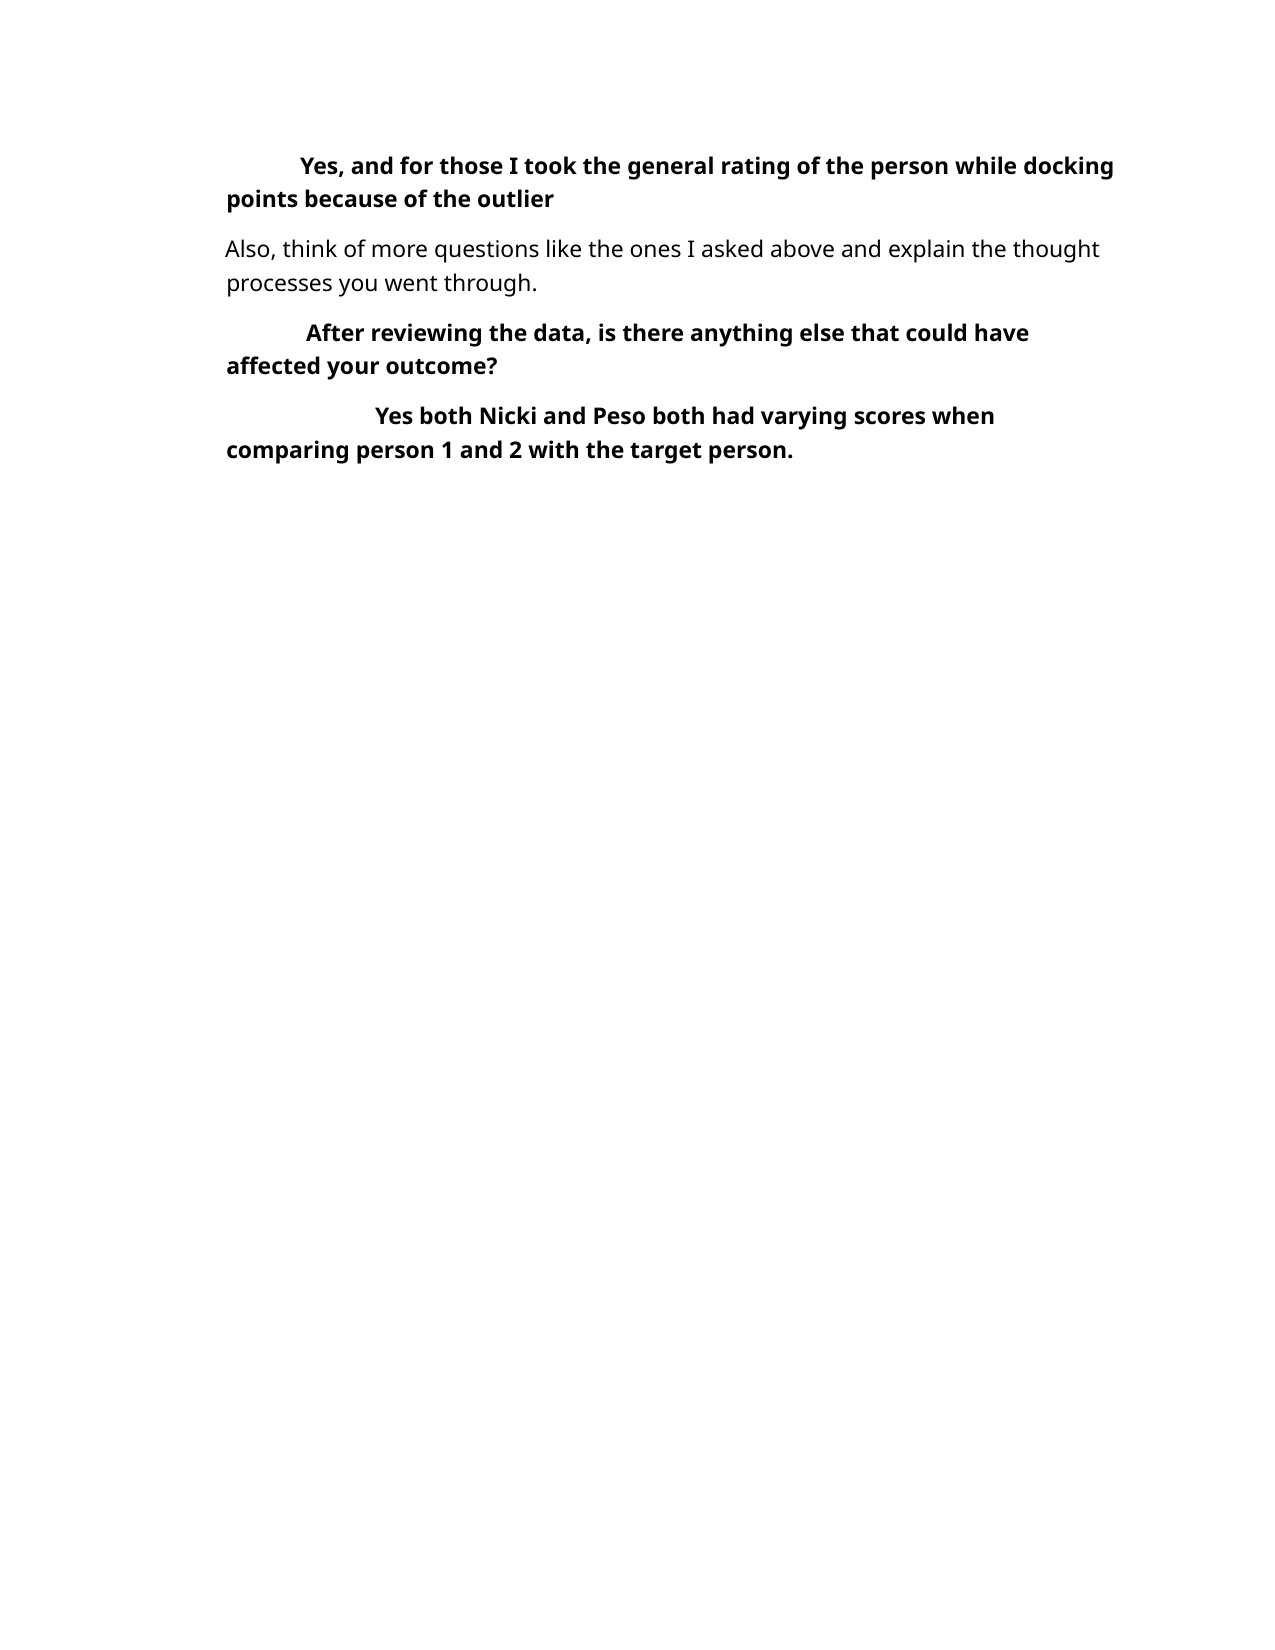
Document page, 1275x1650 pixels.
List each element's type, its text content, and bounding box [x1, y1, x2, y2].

text Yes both Nicki and Peso both had varying scores when comparing person 1 and 2 with the target person. [225, 400, 1121, 465]
text Yes, and for those I took the general rating of the person while docking points because of the outlier [225, 150, 1121, 214]
text After reviewing the data, is there anything else that could have affected your outcome? [225, 317, 1121, 381]
text Also, think of more questions like the ones I asked above and explain the thought processes you went through. [225, 233, 1121, 298]
